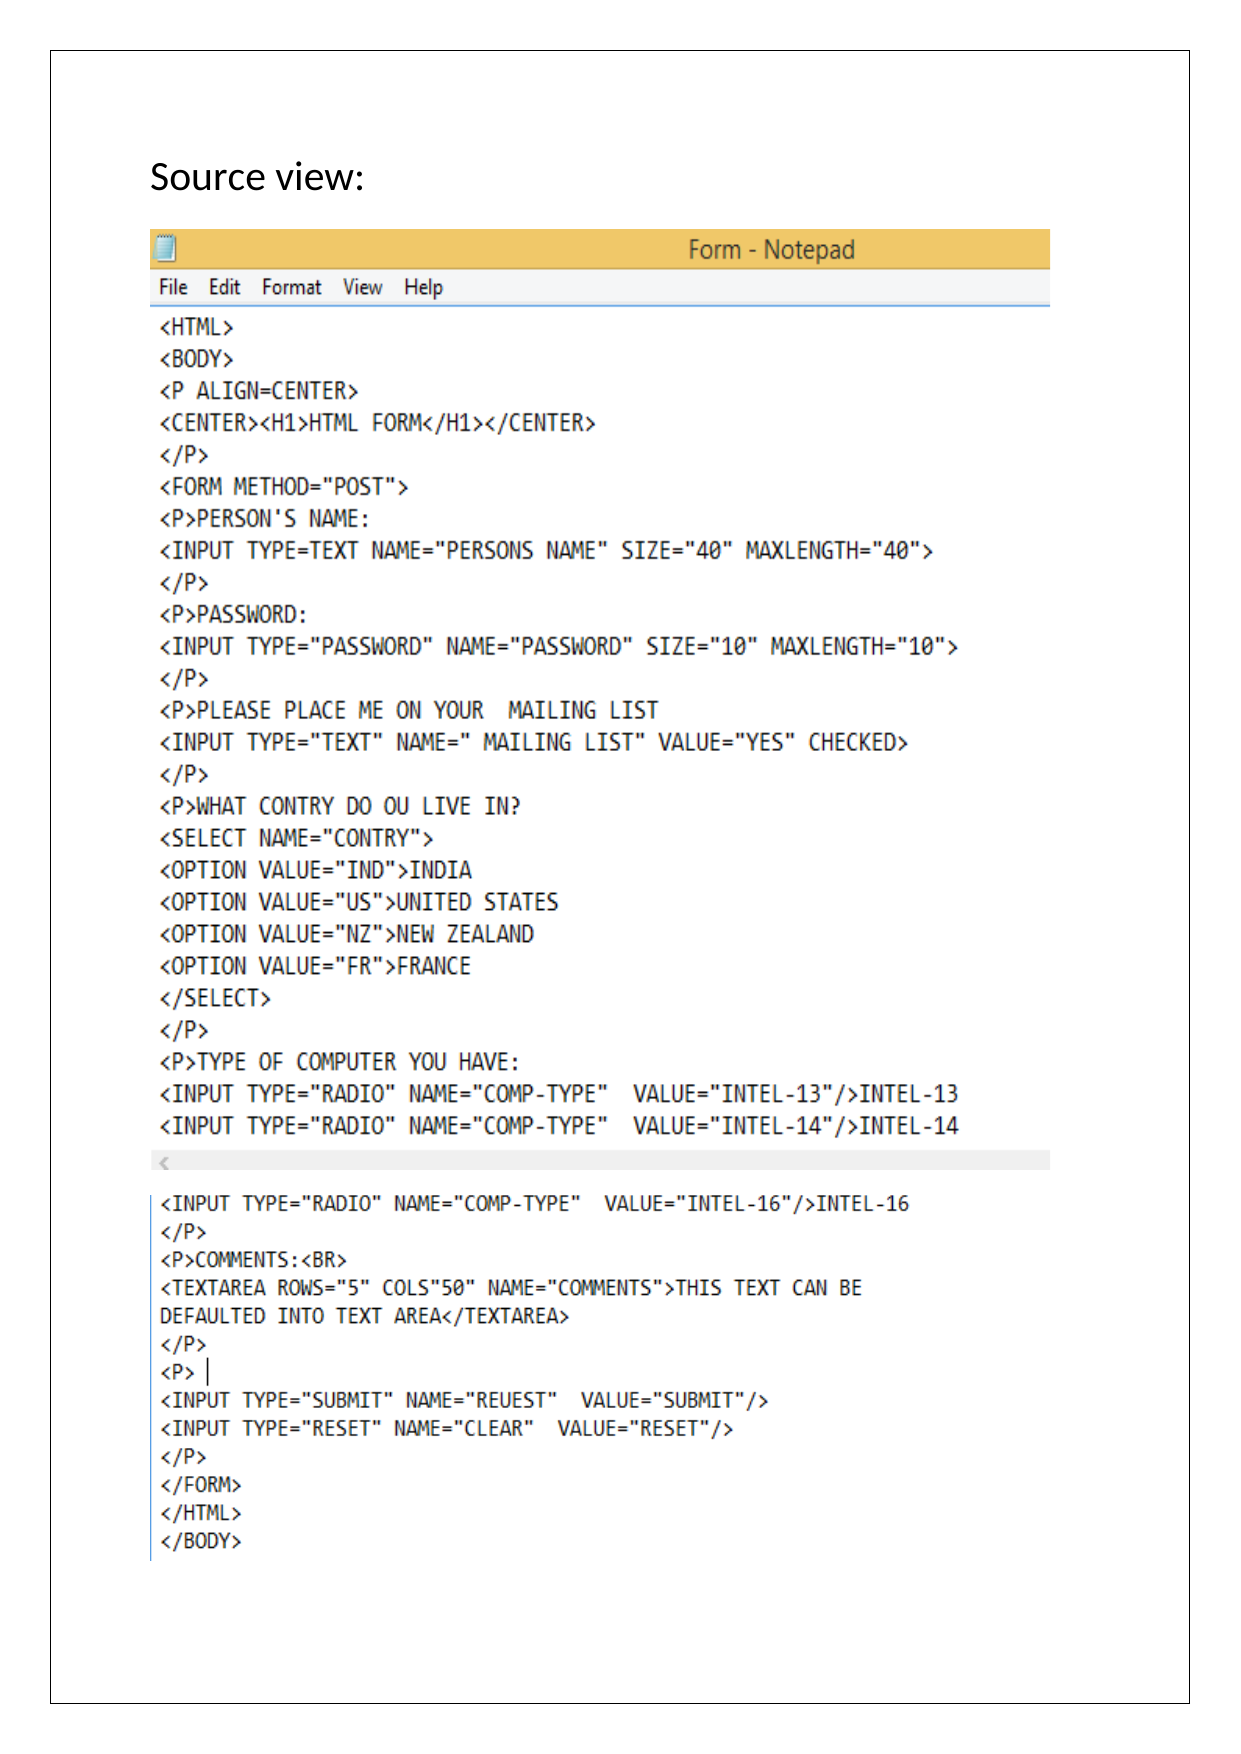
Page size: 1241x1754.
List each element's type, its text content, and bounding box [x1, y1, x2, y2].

picture [150, 229, 1050, 1170]
picture [150, 1195, 1091, 1561]
text Source view: [150, 150, 1090, 201]
